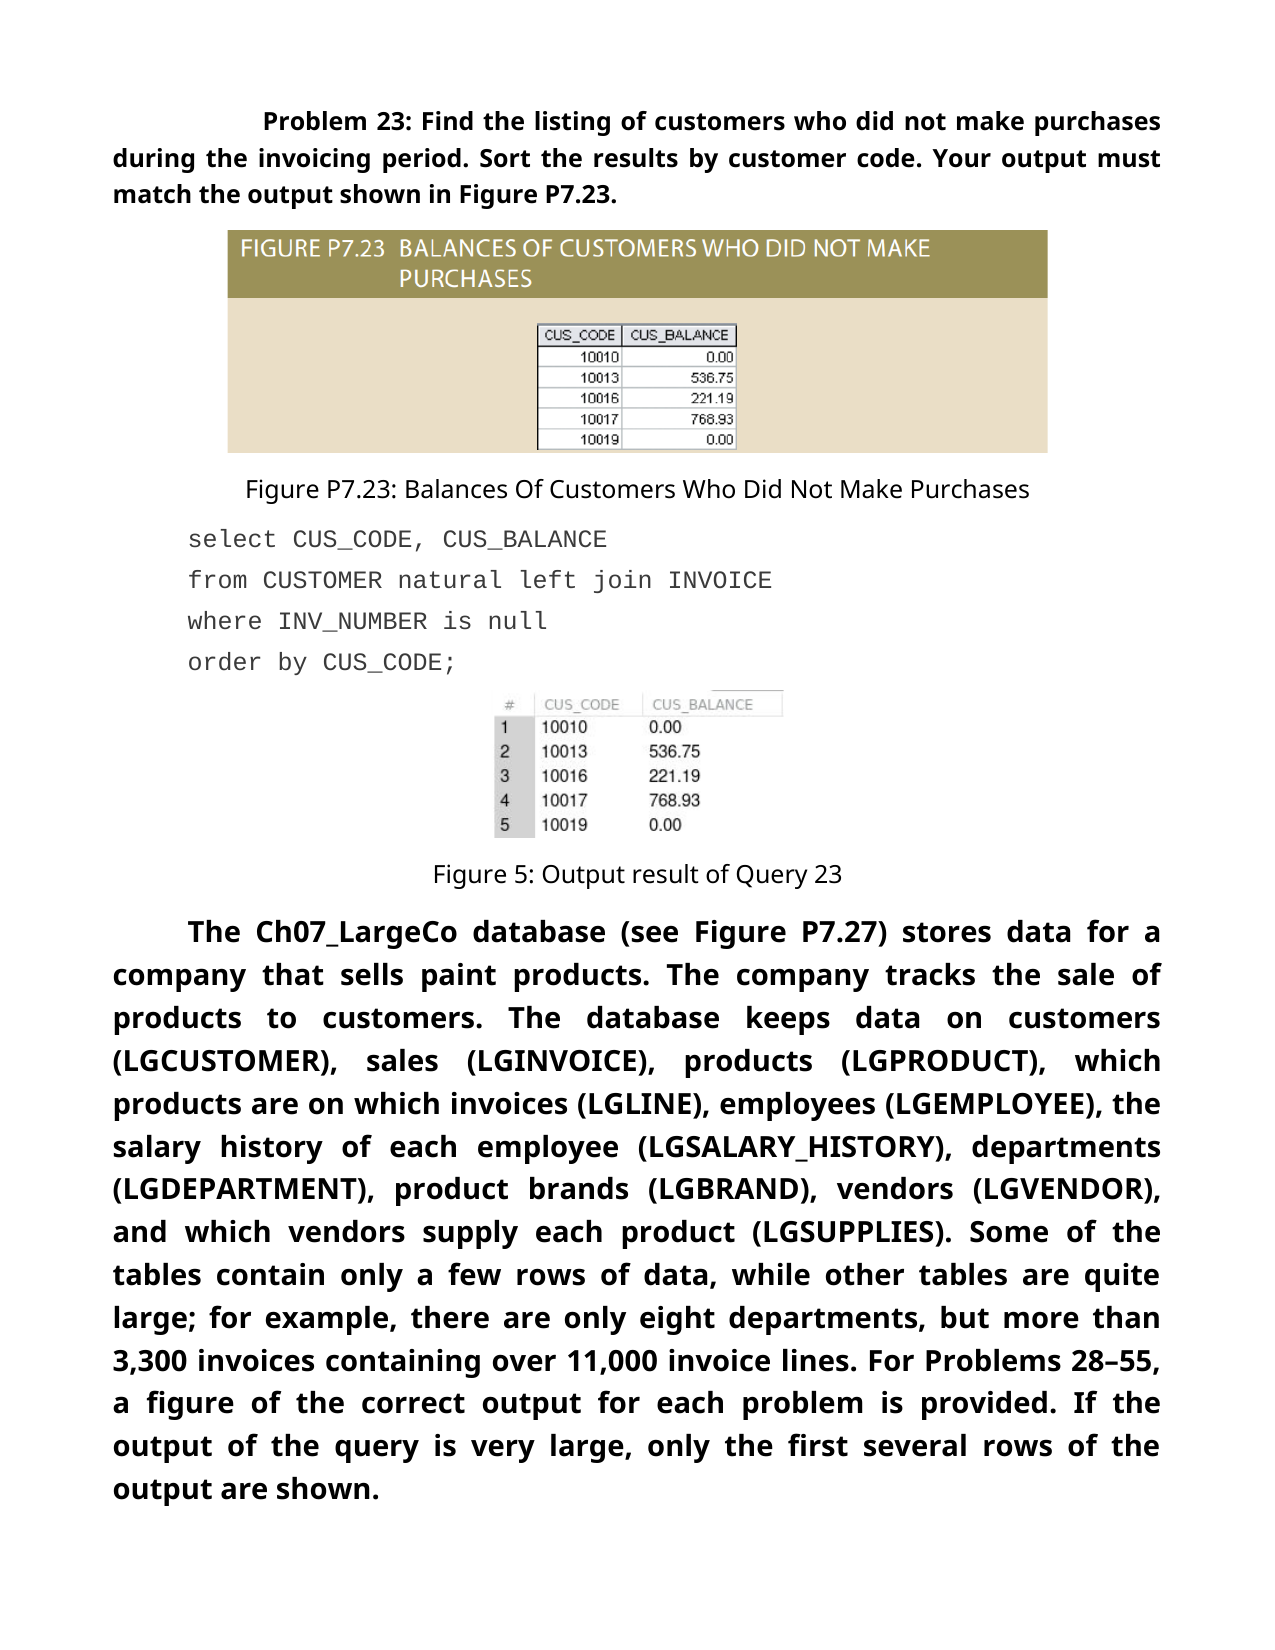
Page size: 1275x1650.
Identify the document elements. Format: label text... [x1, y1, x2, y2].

text Figure P7.23: Balances Of Customers Who Did Not Make Purchases [112, 472, 1162, 506]
subtitle Problem 23: Find the listing of customers who did not make purchases during the invoicing period. Sort the results by customer code. Your output must match the output shown in Figure P7.23. [112, 103, 1162, 211]
picture [227, 230, 1048, 453]
text where INV_NUMBER is null [187, 609, 1162, 637]
text select CUS_CODE, CUS_BALANCE [187, 527, 1162, 555]
text from CUSTOMER natural left join INVOICE [187, 568, 1162, 596]
text order by CUS_CODE; [187, 649, 1162, 678]
subtitle The Ch07_LargeCo database (see Figure P7.27) stores data for a company that sells paint products. The company tracks the sale of products to customers. The database keeps data on customers (LGCUSTOMER), sales (LGINVOICE), products (LGPRODUCT), which products are on which invoices (LGLINE), employees (LGEMPLOYEE), the salary history of each employee (LGSALARY_HISTORY), departments (LGDEPARTMENT), product brands (LGBRAND), vendors (LGVENDOR), and which vendors supply each product (LGSUPPLIES). Some of the tables contain only a few rows of data, while other tables are quite large; for example, there are only eight departments, but more than 3,300 invoices containing over 11,000 invoice lines. For Problems 28–55, a figure of the correct output for each problem is provided. If the output of the query is very large, only the first several rows of the output are shown. [112, 912, 1162, 1508]
text Figure 5: Output result of Query 23 [112, 857, 1162, 891]
picture [491, 690, 784, 838]
